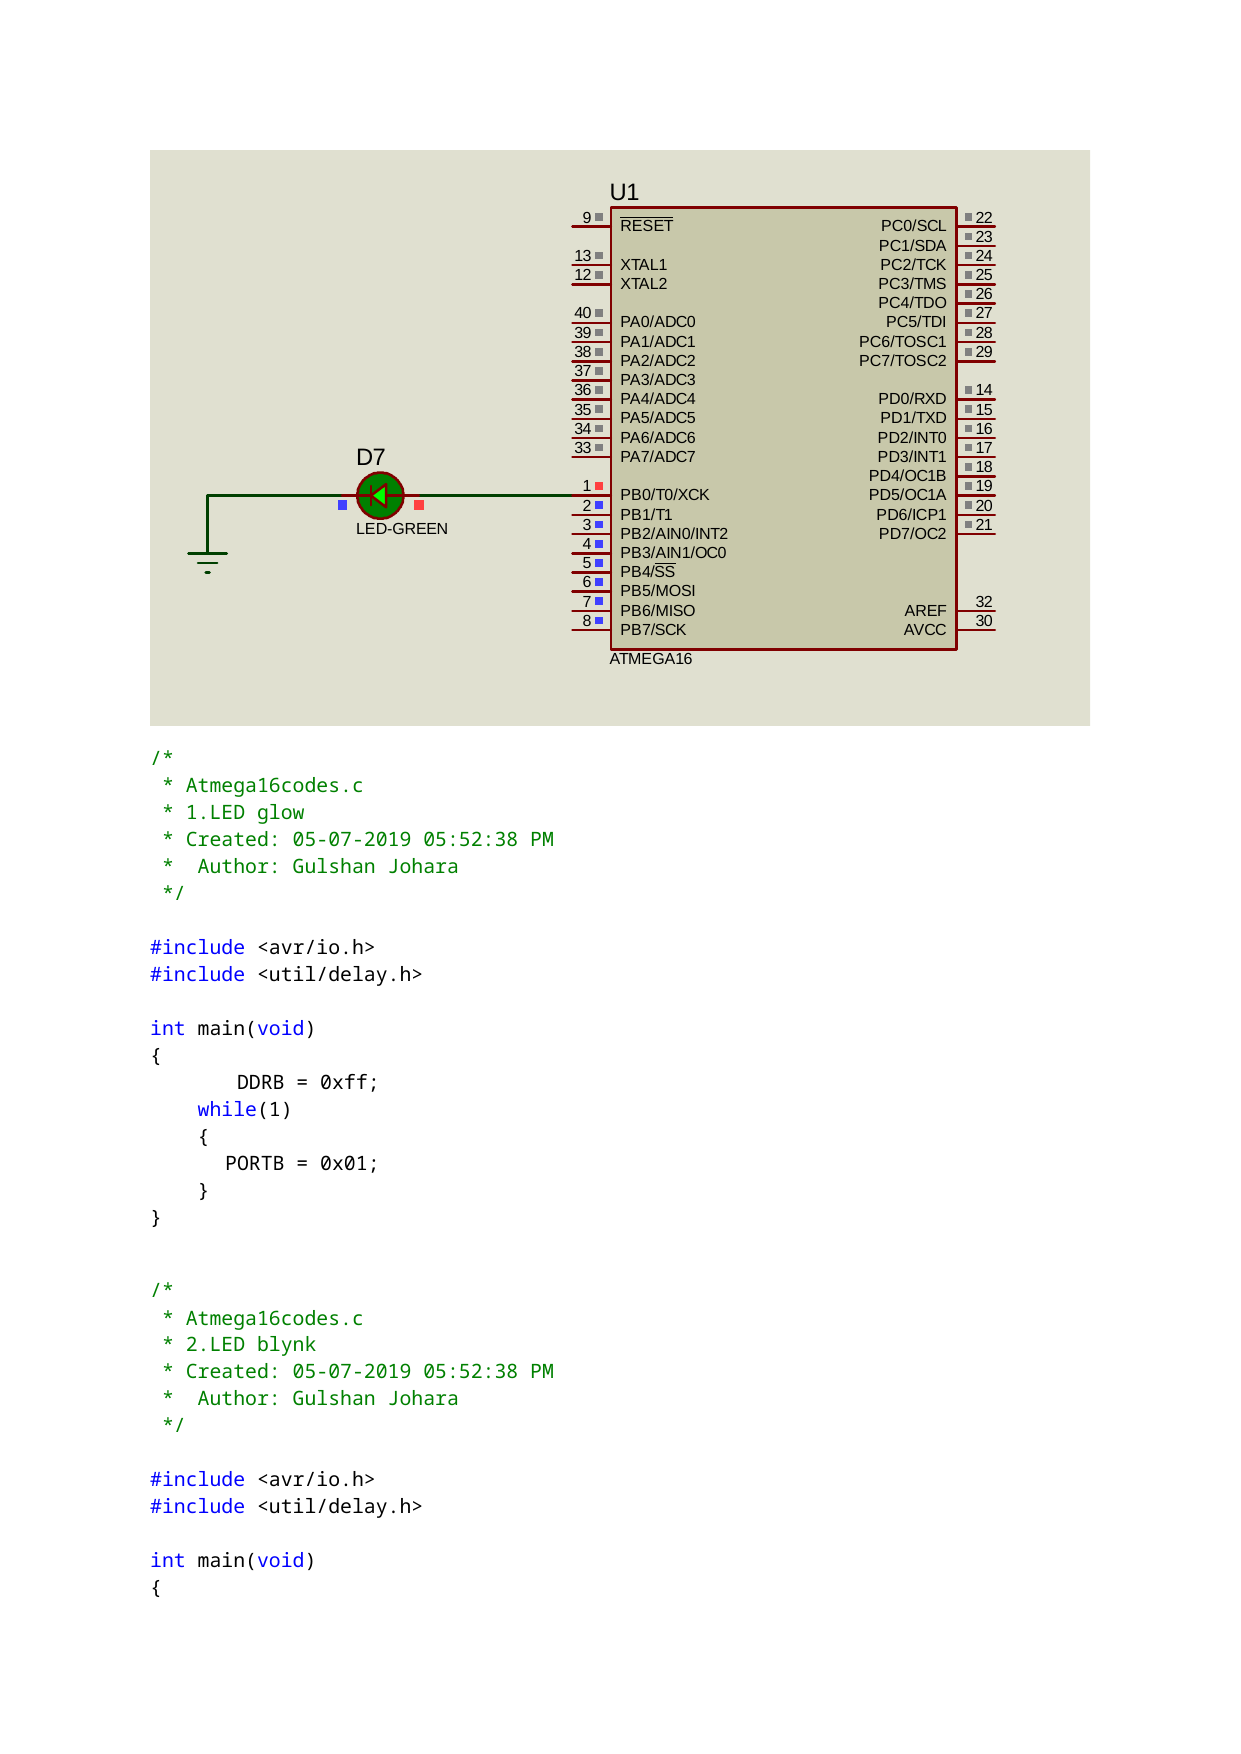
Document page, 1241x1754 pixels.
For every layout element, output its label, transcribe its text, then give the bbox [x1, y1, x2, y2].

text } [150, 1176, 1090, 1203]
text PORTB = 0x01; [150, 1149, 1090, 1176]
text #include <util/delay.h> [150, 1493, 1090, 1519]
text #include <avr/io.h> [150, 933, 1090, 960]
text /* [150, 1277, 1090, 1304]
text /* [150, 744, 1090, 771]
text */ [150, 1412, 1090, 1439]
text DDRB = 0xff; [150, 1068, 1090, 1095]
text { [150, 1573, 1090, 1601]
text * Created: 05-07-2019 05:52:38 PM [150, 1358, 1090, 1385]
text * 2.LED blynk [150, 1331, 1090, 1358]
text * Author: Gulshan Johara [150, 1385, 1090, 1412]
text int main(void) [150, 1014, 1090, 1041]
text * Author: Gulshan Johara [150, 852, 1090, 879]
text * Atmega16codes.c [150, 771, 1090, 798]
text while(1) [150, 1095, 1090, 1122]
text * Atmega16codes.c [150, 1304, 1090, 1331]
text */ [150, 879, 1090, 906]
text #include <util/delay.h> [150, 960, 1090, 987]
text int main(void) [150, 1547, 1090, 1573]
text } [150, 1203, 1090, 1230]
text * Created: 05-07-2019 05:52:38 PM [150, 825, 1090, 852]
text * 1.LED glow [150, 798, 1090, 825]
text { [150, 1122, 1090, 1149]
text { [150, 1041, 1090, 1068]
text #include <avr/io.h> [150, 1466, 1090, 1493]
